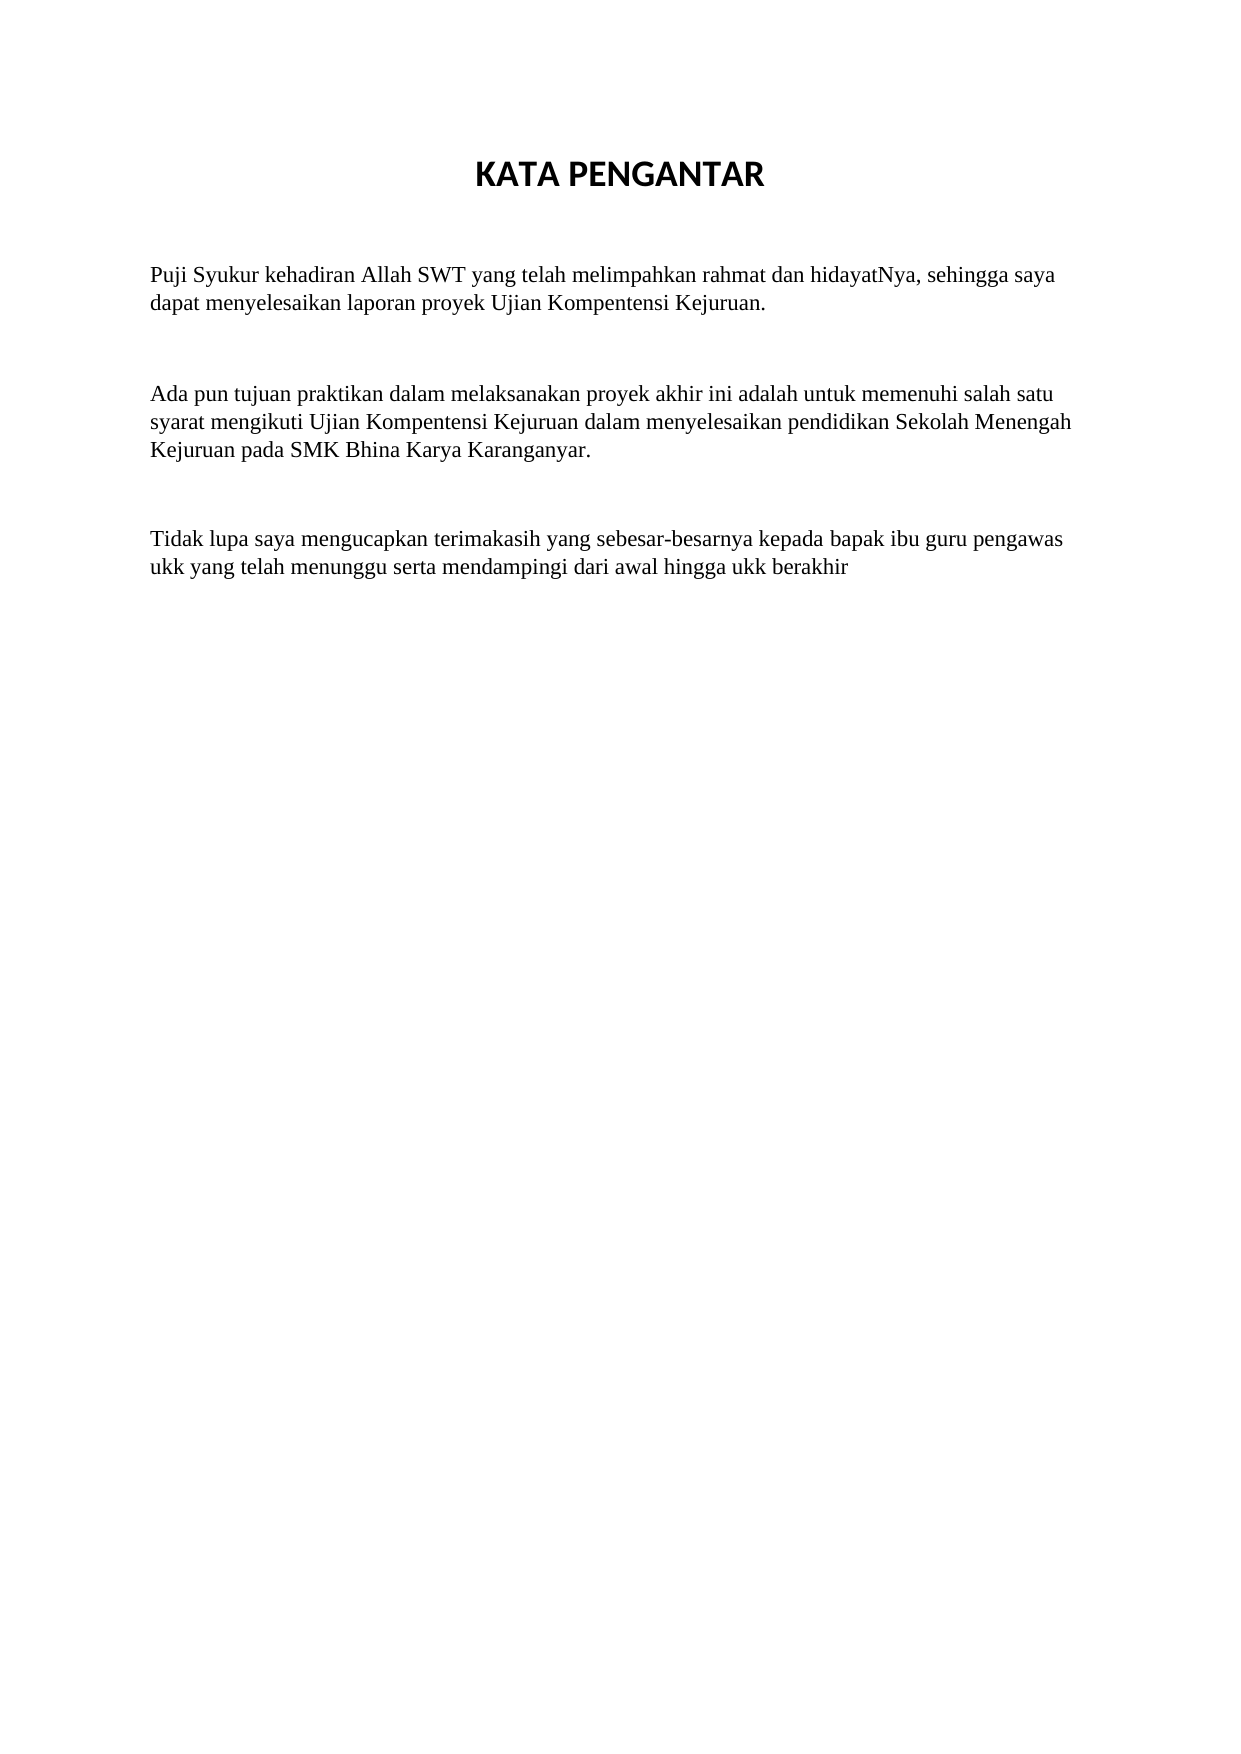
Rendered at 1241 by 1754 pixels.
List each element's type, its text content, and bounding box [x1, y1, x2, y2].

text Tidak lupa saya mengucapkan terimakasih yang sebesar-besarnya kepada bapak ibu guru pengawas ukk yang telah menunggu serta mendampingi dari awal hingga ukk berakhir [150, 525, 1090, 580]
text Puji Syukur kehadiran Allah SWT yang telah melimpahkan rahmat dan hidayatNya, sehingga saya dapat menyelesaikan laporan proyek Ujian Kompentensi Kejuruan. [150, 262, 1090, 316]
text Ada pun tujuan praktikan dalam melaksanakan proyek akhir ini adalah untuk memenuhi salah satu syarat mengikuti Ujian Kompentensi Kejuruan dalam menyelesaikan pendidikan Sekolah Menengah Kejuruan pada SMK Bhina Karya Karanganyar. [150, 380, 1090, 463]
text KATA PENGANTAR [150, 150, 1090, 196]
